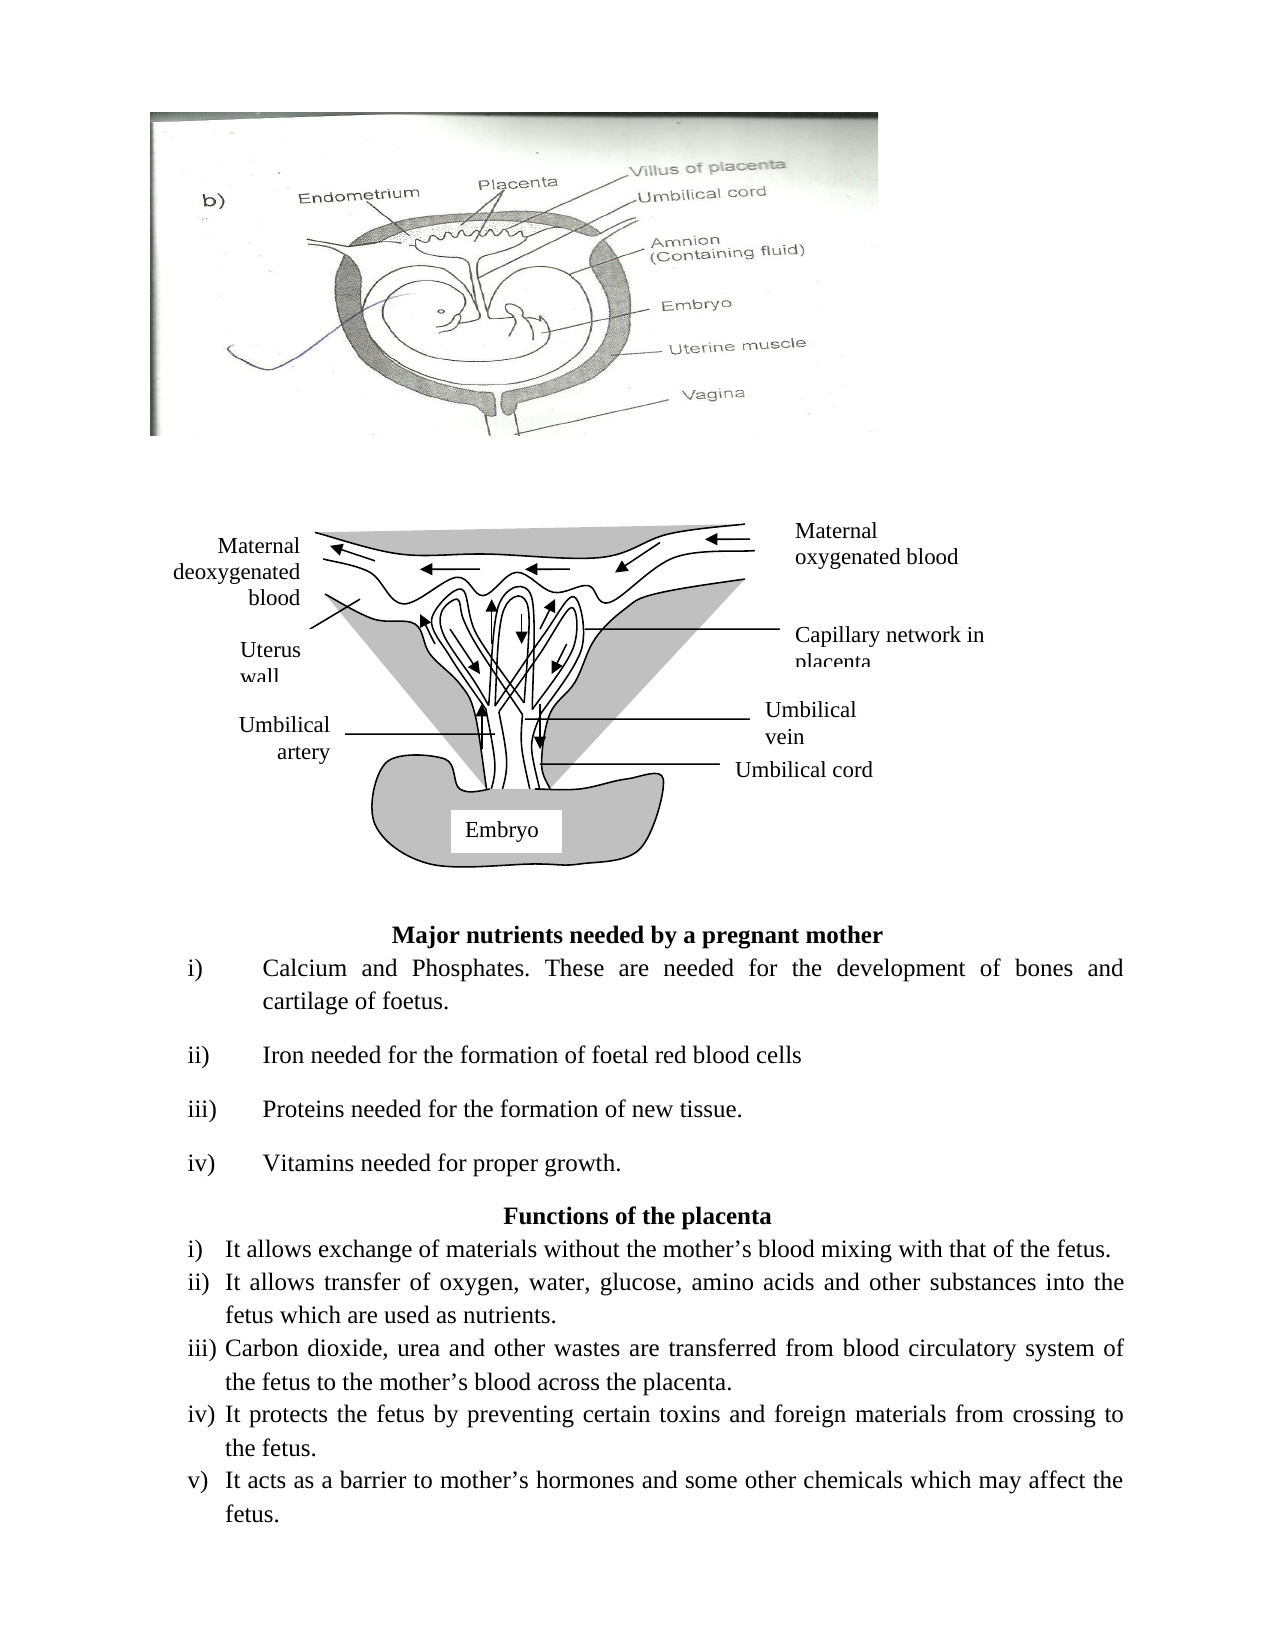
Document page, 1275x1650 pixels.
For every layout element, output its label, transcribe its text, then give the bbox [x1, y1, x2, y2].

list It allows exchange of materials without the mother’s blood mixing with that of the fetus. [187, 1234, 1125, 1263]
list Iron needed for the formation of foetal red blood cells [187, 1040, 1125, 1069]
list Calcium and Phosphates. These are needed for the development of bones and cartilage of foetus. [187, 953, 1125, 1015]
list Proteins needed for the formation of new tissue. [187, 1094, 1125, 1122]
list It allows transfer of oxygen, water, glucose, amino acids and other substances into the fetus which are used as nutrients. [187, 1267, 1125, 1329]
list Vitamins needed for proper growth. [187, 1148, 1125, 1176]
text Functions of the placenta [150, 1201, 1125, 1230]
list Carbon dioxide, urea and other wastes are transferred from blood circulatory system of the fetus to the mother’s blood across the placenta. [187, 1333, 1125, 1395]
picture [150, 112, 879, 436]
list It acts as a barrier to mother’s hormones and some other chemicals which may affect the fetus. [187, 1466, 1125, 1527]
text Major nutrients needed by a pregnant mother [150, 920, 1125, 949]
list It protects the fetus by preventing certain toxins and foreign materials from crossing to the fetus. [187, 1399, 1125, 1461]
